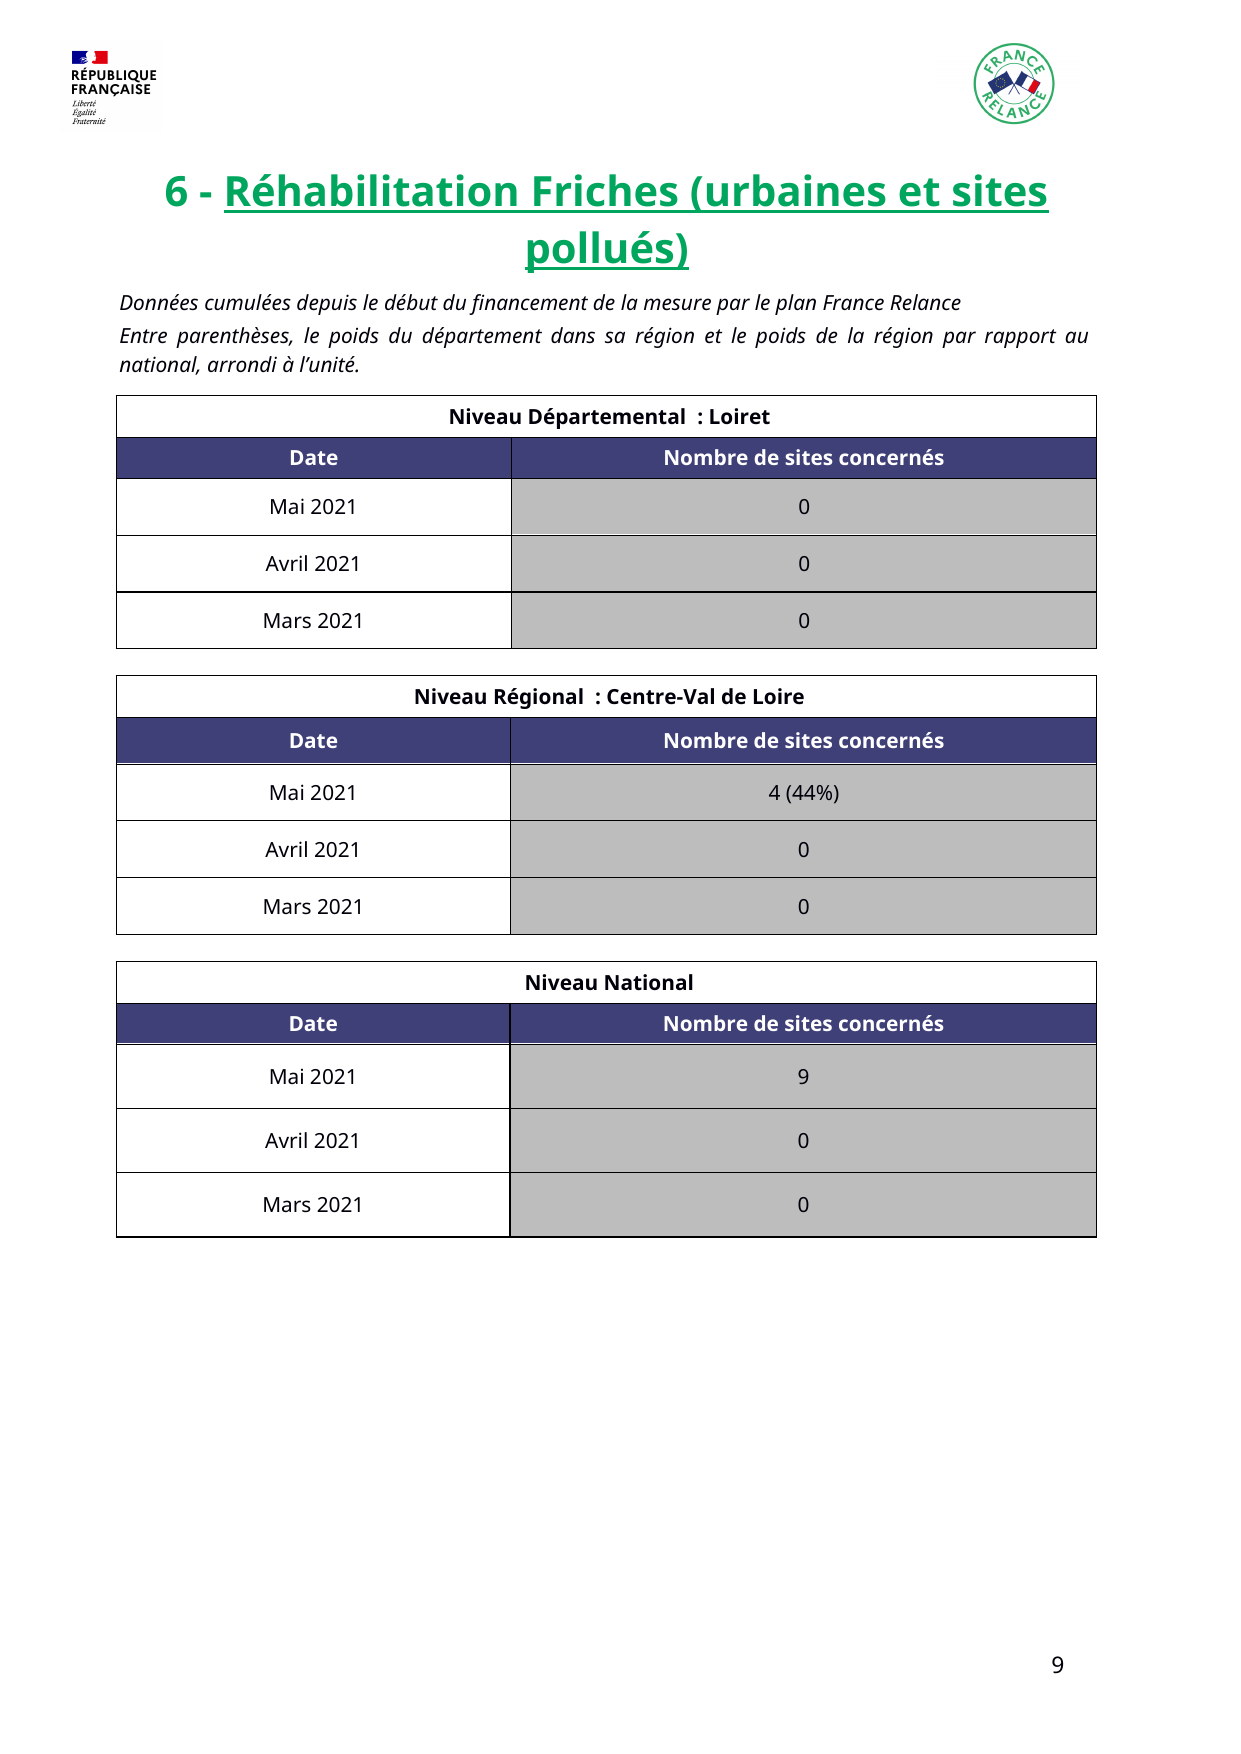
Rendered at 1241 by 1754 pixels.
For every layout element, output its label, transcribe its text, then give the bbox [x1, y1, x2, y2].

table_cell 0 [511, 1173, 1096, 1236]
picture [60, 39, 163, 133]
table_cell 9 [511, 1045, 1096, 1108]
table_cell Mai 2021 [117, 479, 511, 534]
table_cell Avril 2021 [117, 821, 510, 877]
table_cell Avril 2021 [117, 1109, 509, 1172]
table_cell Nombre de sites concernés [512, 438, 1096, 478]
table_cell Avril 2021 [117, 536, 511, 591]
table_cell 0 [512, 479, 1096, 534]
table_cell Mai 2021 [117, 1045, 509, 1108]
table_cell 0 [512, 536, 1096, 591]
table_cell Mars 2021 [117, 878, 510, 934]
table_header Niveau Départemental : Loiret [117, 396, 1096, 437]
table_cell Mars 2021 [117, 1173, 509, 1236]
table_cell 4 (44%) [511, 765, 1096, 820]
table_cell Mars 2021 [117, 593, 511, 648]
table_cell Date [117, 1004, 509, 1043]
text Données cumulées depuis le début du financement de la mesure par le plan France Relance [119, 288, 1094, 317]
subtitle 6 - Réhabilitation Friches (urbaines et sites pollués) [119, 162, 1094, 276]
text Entre parenthèses, le poids du département dans sa région et le poids de la région par rapport au national, arrondi à l’unité. [119, 321, 1094, 378]
table_cell Date [117, 718, 510, 763]
table_cell Nombre de sites concernés [511, 1004, 1096, 1043]
table_cell 0 [511, 878, 1096, 934]
table_cell Nombre de sites concernés [511, 718, 1096, 763]
table_header Niveau Régional : Centre-Val de Loire [117, 676, 1096, 717]
table_cell 0 [511, 1109, 1096, 1172]
table_cell 0 [511, 821, 1096, 877]
table_cell 0 [512, 593, 1096, 648]
picture [935, 31, 1082, 126]
table_cell Mai 2021 [117, 765, 510, 820]
table_cell Date [117, 438, 511, 478]
table_header Niveau National [117, 962, 1096, 1002]
